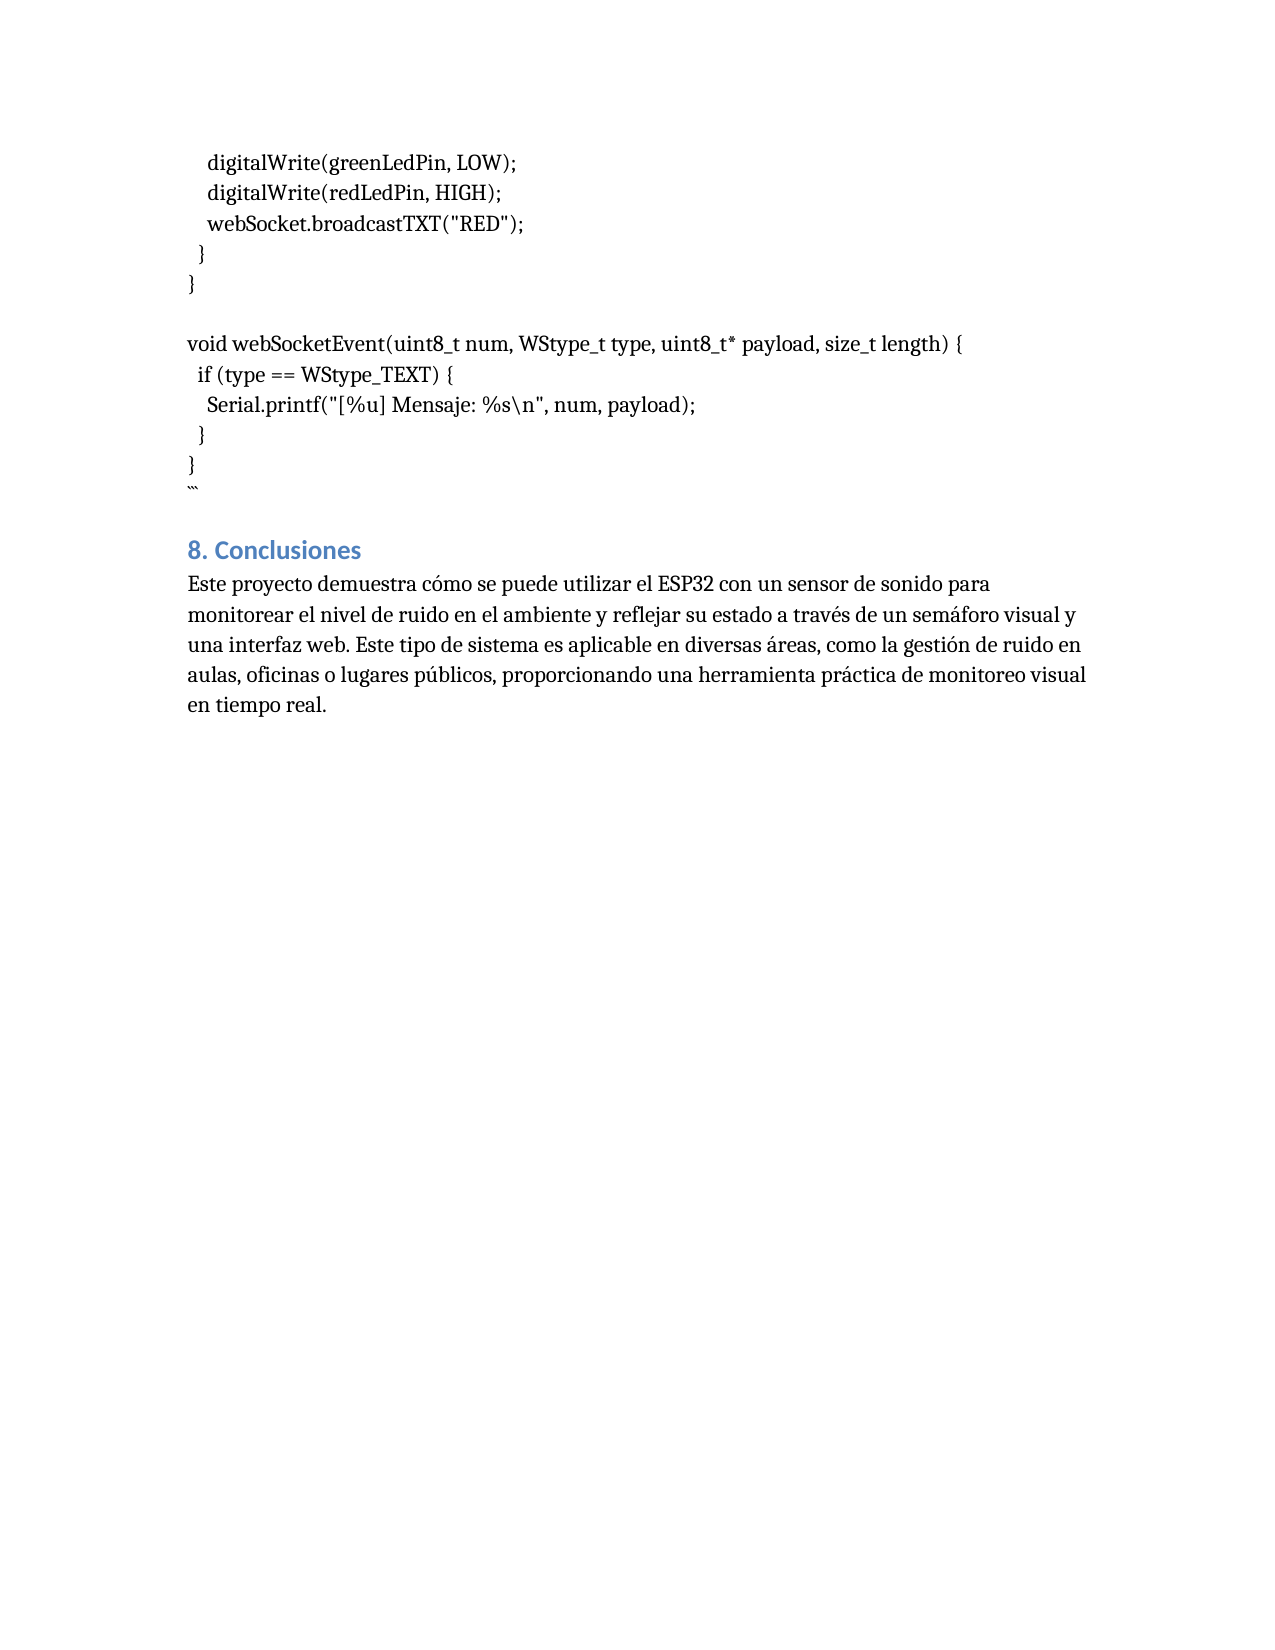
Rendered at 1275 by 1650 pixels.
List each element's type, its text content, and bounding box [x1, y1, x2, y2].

subtitle 8. Conclusiones [187, 533, 1087, 566]
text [187, 150, 1087, 509]
text Este proyecto demuestra cómo se puede utilizar el ESP32 con un sensor de sonido para monitorear el nivel de ruido en el ambiente y reflejar su estado a través de un semáforo visual y una interfaz web. Este tipo de sistema es aplicable en diversas áreas, como la gestión de ruido en aulas, oficinas o lugares públicos, proporcionando una herramienta práctica de monitoreo visual en tiempo real. [187, 571, 1087, 718]
